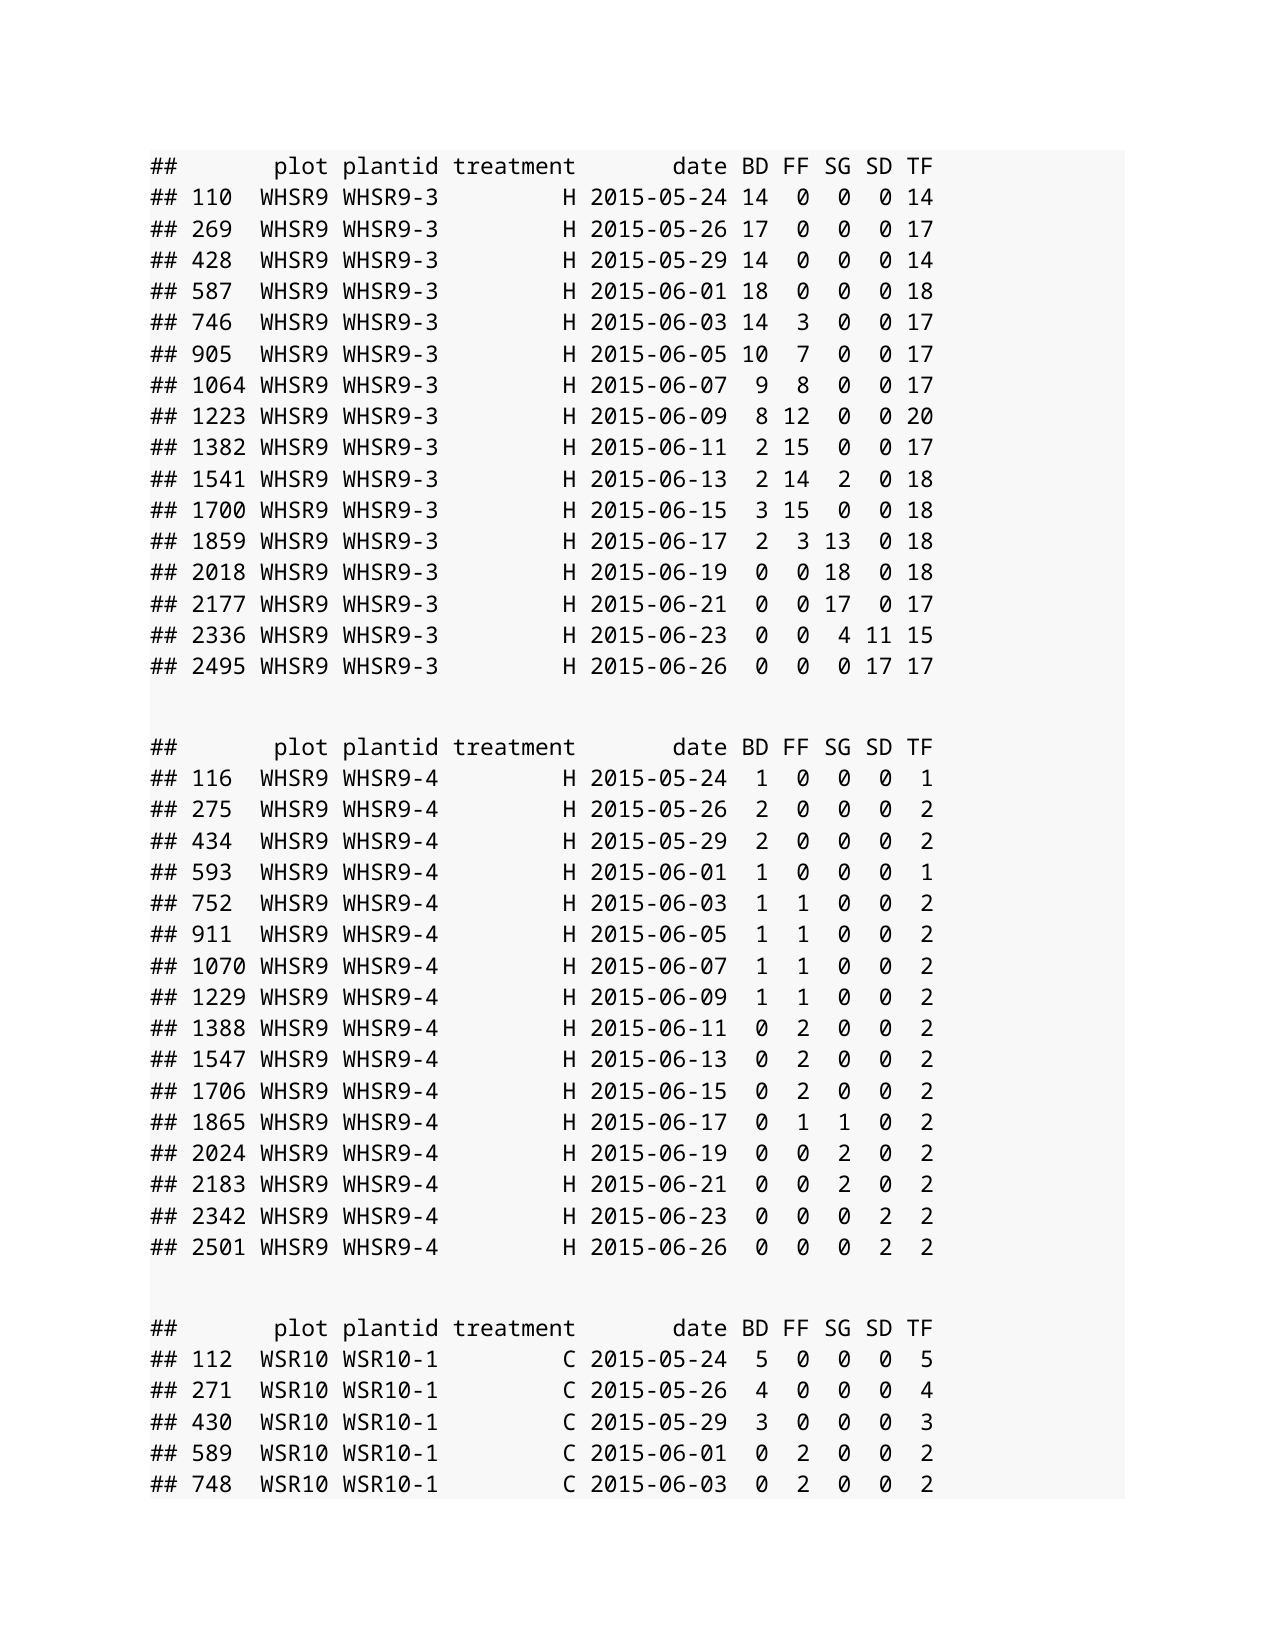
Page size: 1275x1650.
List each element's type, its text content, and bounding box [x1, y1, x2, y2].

text ## plot plantid treatment date BD FF SG SD TF ## 116 WHSR9 WHSR9-4 H 2015-05-24 1 0 0 0 1 ## 275 WHSR9 WHSR9-4 H 2015-05-26 2 0 0 0 2 ## 434 WHSR9 WHSR9-4 H 2015-05-29 2 0 0 0 2 ## 593 WHSR9 WHSR9-4 H 2015-06-01 1 0 0 0 1 ## 752 WHSR9 WHSR9-4 H 2015-06-03 1 1 0 0 2 ## 911 WHSR9 WHSR9-4 H 2015-06-05 1 1 0 0 2 ## 1070 WHSR9 WHSR9-4 H 2015-06-07 1 1 0 0 2 ## 1229 WHSR9 WHSR9-4 H 2015-06-09 1 1 0 0 2 ## 1388 WHSR9 WHSR9-4 H 2015-06-11 0 2 0 0 2 ## 1547 WHSR9 WHSR9-4 H 2015-06-13 0 2 0 0 2 ## 1706 WHSR9 WHSR9-4 H 2015-06-15 0 2 0 0 2 ## 1865 WHSR9 WHSR9-4 H 2015-06-17 0 1 1 0 2 ## 2024 WHSR9 WHSR9-4 H 2015-06-19 0 0 2 0 2 ## 2183 WHSR9 WHSR9-4 H 2015-06-21 0 0 2 0 2 ## 2342 WHSR9 WHSR9-4 H 2015-06-23 0 0 0 2 2 ## 2501 WHSR9 WHSR9-4 H 2015-06-26 0 0 0 2 2 [150, 731, 1125, 1291]
text ## plot plantid treatment date BD FF SG SD TF ## 110 WHSR9 WHSR9-3 H 2015-05-24 14 0 0 0 14 ## 269 WHSR9 WHSR9-3 H 2015-05-26 17 0 0 0 17 ## 428 WHSR9 WHSR9-3 H 2015-05-29 14 0 0 0 14 ## 587 WHSR9 WHSR9-3 H 2015-06-01 18 0 0 0 18 ## 746 WHSR9 WHSR9-3 H 2015-06-03 14 3 0 0 17 ## 905 WHSR9 WHSR9-3 H 2015-06-05 10 7 0 0 17 ## 1064 WHSR9 WHSR9-3 H 2015-06-07 9 8 0 0 17 ## 1223 WHSR9 WHSR9-3 H 2015-06-09 8 12 0 0 20 ## 1382 WHSR9 WHSR9-3 H 2015-06-11 2 15 0 0 17 ## 1541 WHSR9 WHSR9-3 H 2015-06-13 2 14 2 0 18 ## 1700 WHSR9 WHSR9-3 H 2015-06-15 3 15 0 0 18 ## 1859 WHSR9 WHSR9-3 H 2015-06-17 2 3 13 0 18 ## 2018 WHSR9 WHSR9-3 H 2015-06-19 0 0 18 0 18 ## 2177 WHSR9 WHSR9-3 H 2015-06-21 0 0 17 0 17 ## 2336 WHSR9 WHSR9-3 H 2015-06-23 0 0 4 11 15 ## 2495 WHSR9 WHSR9-3 H 2015-06-26 0 0 0 17 17 [150, 150, 1125, 710]
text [150, 1312, 1125, 1499]
